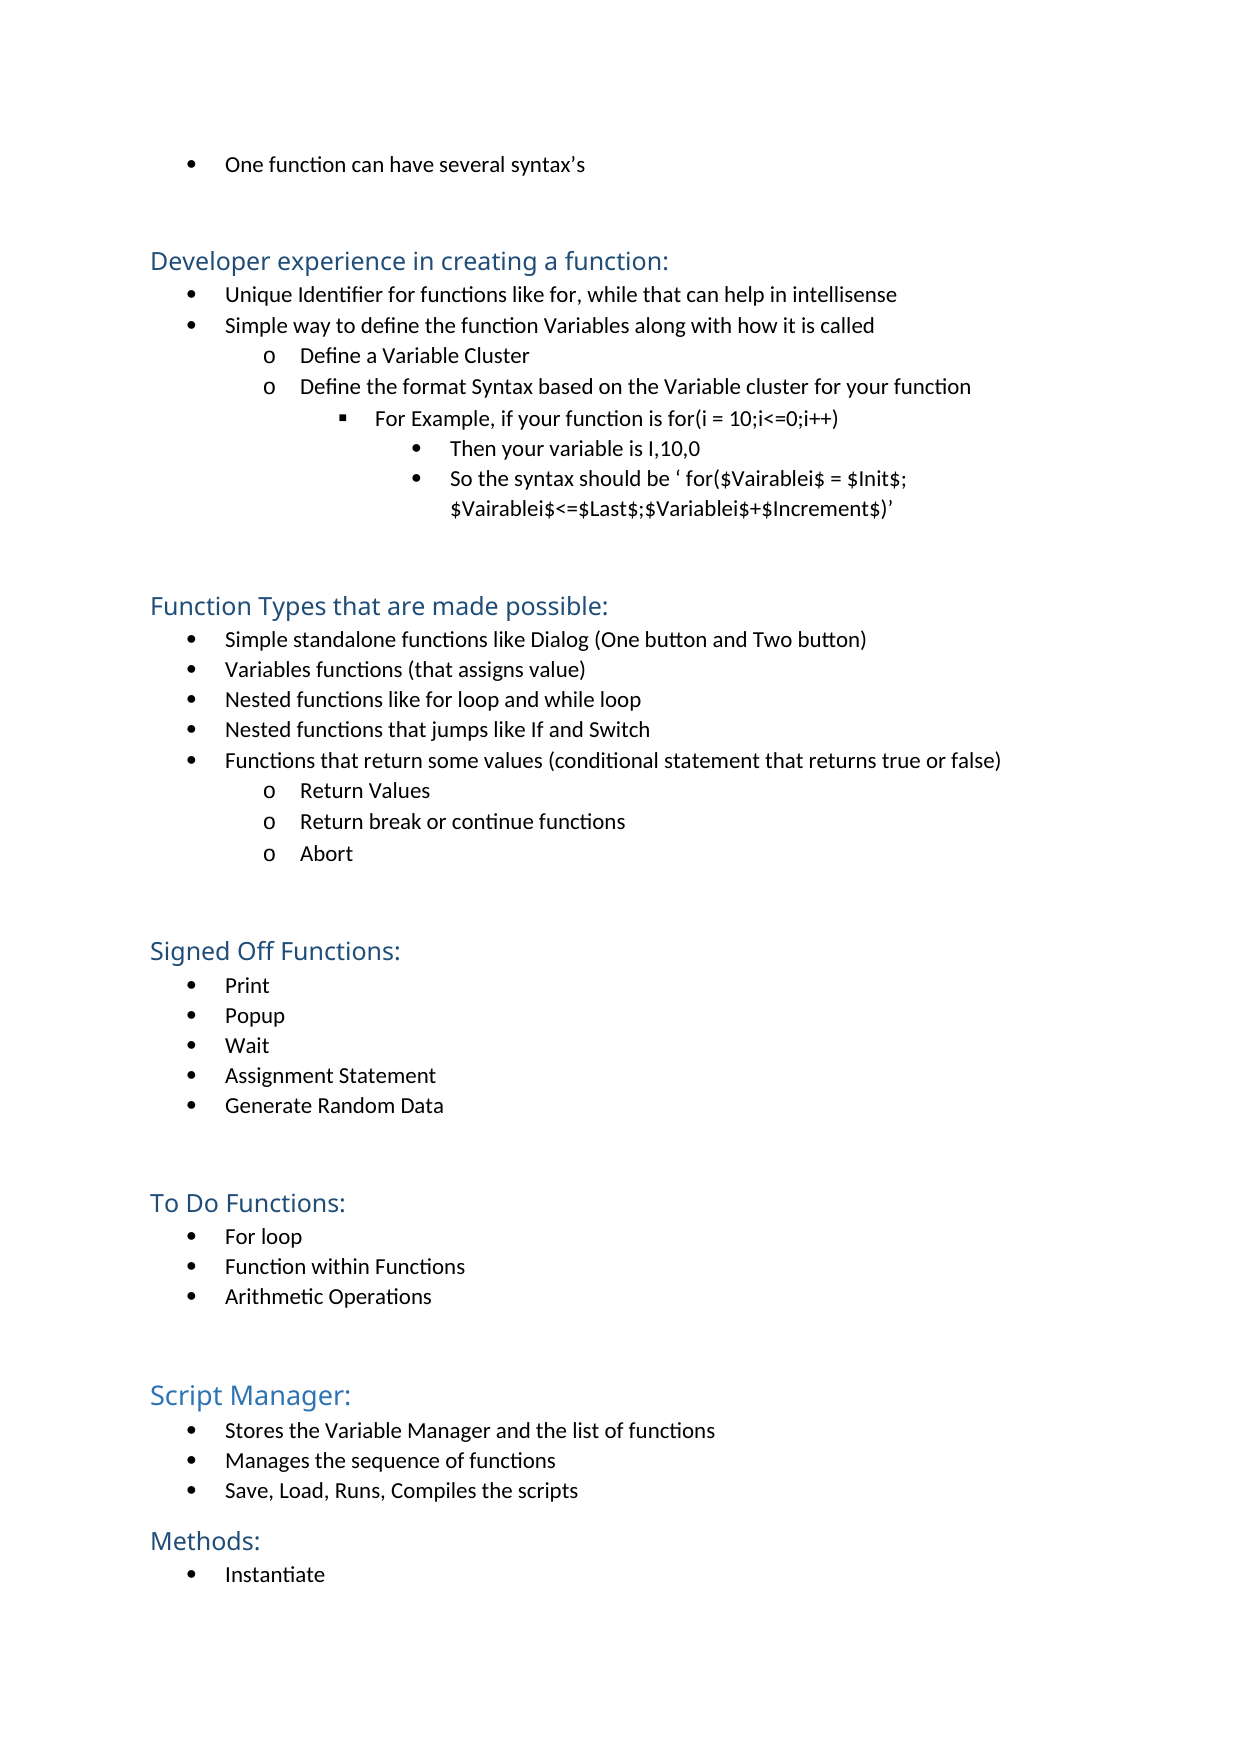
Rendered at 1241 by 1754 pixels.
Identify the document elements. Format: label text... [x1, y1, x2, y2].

list Instantiate [187, 1560, 1090, 1588]
list So the syntax should be ‘ for($Vairablei$ = $Init$;$Vairablei$<=$Last$;$Variablei$+$Increment$)’ [412, 464, 1090, 522]
list Popup [187, 1001, 1090, 1029]
list Return break or continue functions [262, 807, 1090, 837]
list Then your variable is I,10,0 [412, 434, 1090, 462]
list Return Values [262, 776, 1090, 805]
list Stores the Variable Manager and the list of functions [187, 1416, 1090, 1444]
list Assignment Statement [187, 1061, 1090, 1089]
subtitle Developer experience in creating a function: [150, 244, 1090, 278]
list Simple way to define the function Variables along with how it is called [187, 311, 1090, 339]
list Arithmetic Operations [187, 1282, 1090, 1311]
subtitle To Do Functions: [150, 1185, 1090, 1219]
list Function within Functions [187, 1252, 1090, 1280]
list Print [187, 971, 1090, 999]
list Generate Random Data [187, 1092, 1090, 1119]
list Simple standalone functions like Dialog (One button and Two button) [187, 625, 1090, 653]
subtitle Methods: [150, 1523, 1090, 1557]
list Wait [187, 1031, 1090, 1059]
list Abort [262, 839, 1090, 868]
list Save, Load, Runs, Compiles the scripts [187, 1476, 1090, 1504]
subtitle Script Manager: [150, 1376, 1090, 1413]
list Nested functions that jumps like If and Switch [187, 716, 1090, 744]
list Nested functions like for loop and while loop [187, 685, 1090, 713]
list Define a Variable Cluster [262, 341, 1090, 370]
subtitle Signed Off Functions: [150, 934, 1090, 968]
list One function can have several syntax’s [187, 150, 1090, 178]
list Functions that return some values (conditional statement that returns true or false) [187, 746, 1090, 774]
list Variables functions (that assigns value) [187, 655, 1090, 683]
list For Example, if your function is for(i = 10;i<=0;i++) [337, 404, 1090, 432]
list Define the format Syntax based on the Variable cluster for your function [262, 372, 1090, 402]
list Manages the sequence of functions [187, 1446, 1090, 1474]
list For loop [187, 1222, 1090, 1250]
list Unique Identifier for functions like for, while that can help in intellisense [187, 281, 1090, 308]
subtitle Function Types that are made possible: [150, 588, 1090, 622]
